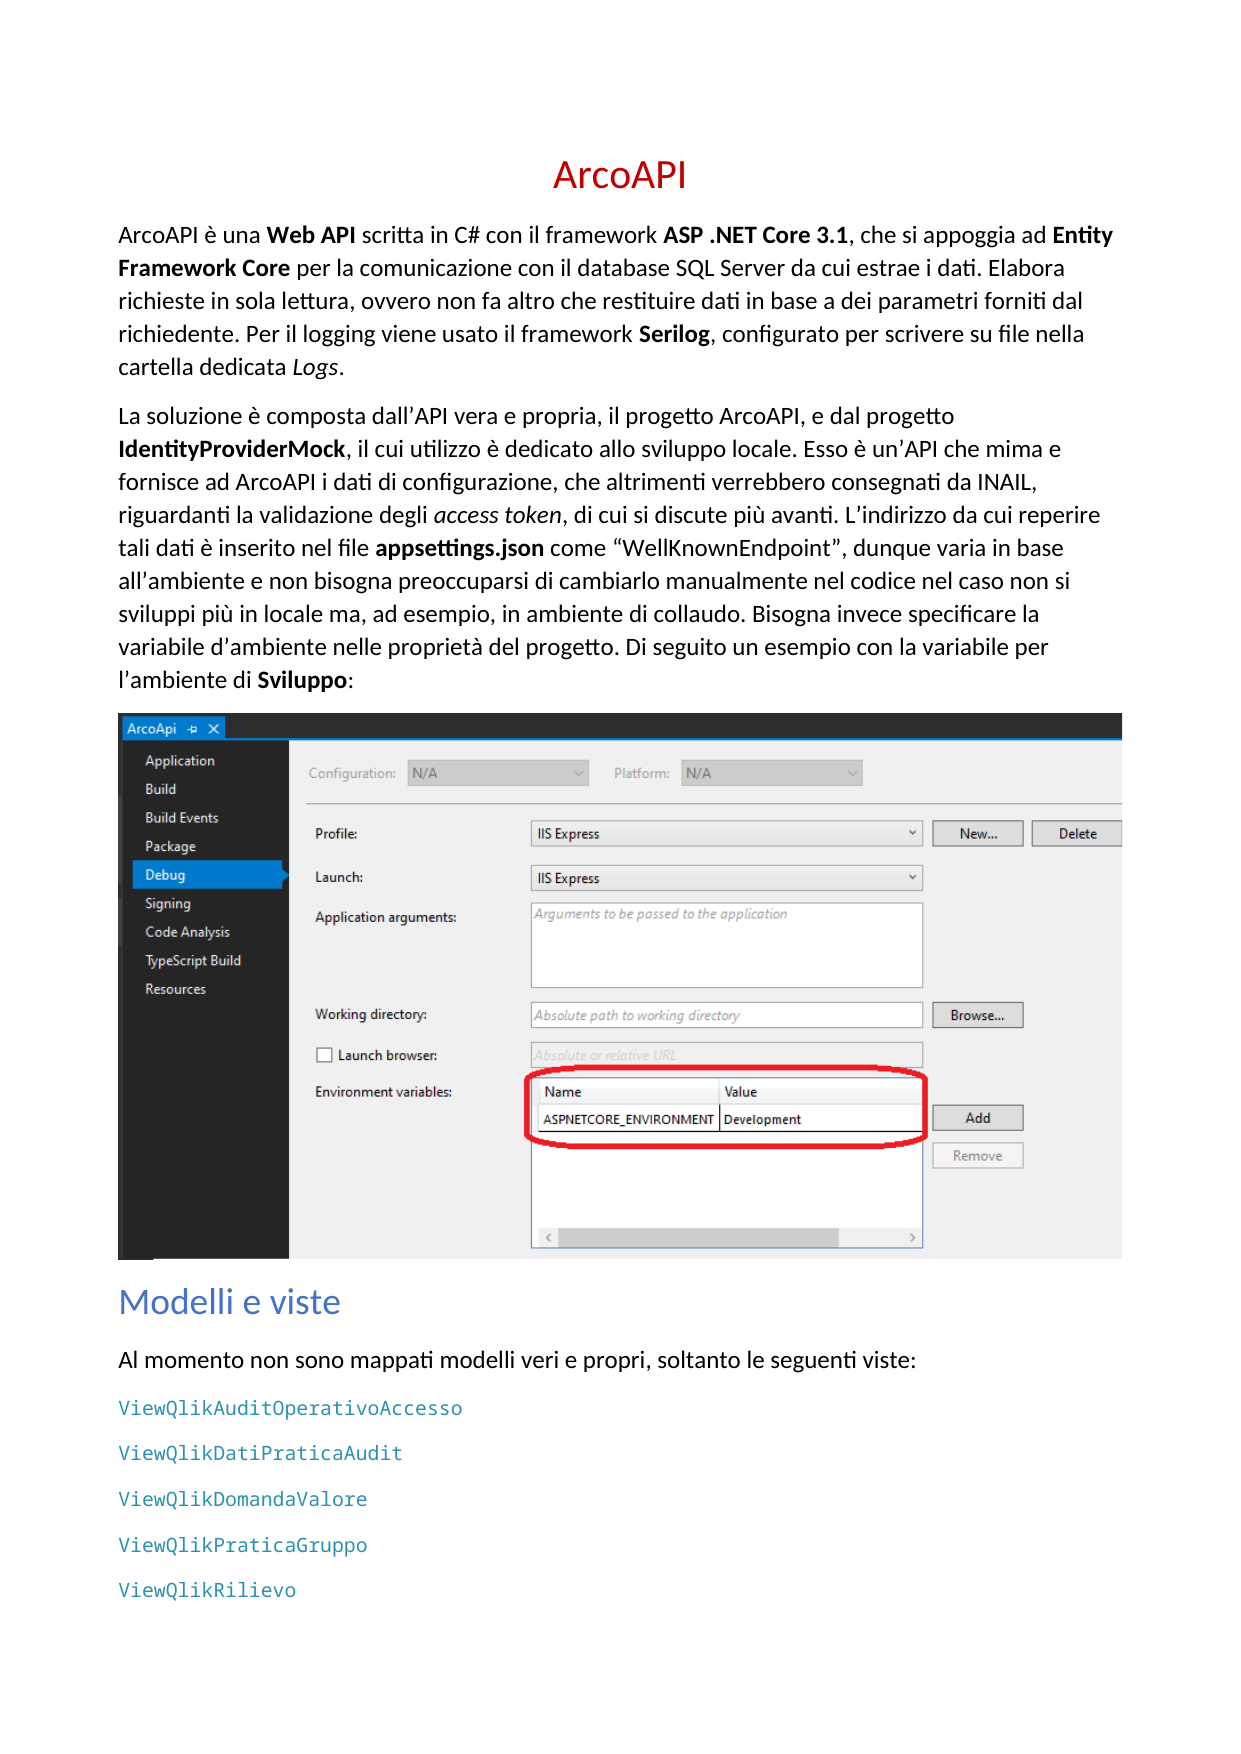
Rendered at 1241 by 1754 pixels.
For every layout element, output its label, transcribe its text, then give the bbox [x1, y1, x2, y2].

text ArcoAPI [118, 148, 1122, 198]
text ViewQlikPraticaGruppo [118, 1531, 1122, 1558]
text ViewQlikRilievo [118, 1577, 1122, 1604]
text ViewQlikDatiPraticaAudit [118, 1439, 1122, 1467]
text ViewQlikDomandaValore [118, 1485, 1122, 1512]
text ViewQlikAuditOperativoAccesso [118, 1394, 1122, 1421]
text Al momento non sono mappati modelli veri e propri, soltanto le seguenti viste: [118, 1344, 1122, 1375]
text ArcoAPI è una Web API scritta in C# con il framework ASP .NET Core 3.1, che si appoggia ad Entity Framework Core per la comunicazione con il database SQL Server da cui estrae i dati. Elabora richieste in sola lettura, ovvero non fa altro che restituire dati in base a dei parametri forniti dal richiedente. Per il logging viene usato il framework Serilog, configurato per scrivere su file nella cartella dedicata Logs. [118, 219, 1122, 381]
picture [118, 713, 1123, 1260]
text Modelli e viste [118, 1278, 1122, 1324]
text La soluzione è composta dall’API vera e propria, il progetto ArcoAPI, e dal progetto IdentityProviderMock, il cui utilizzo è dedicato allo sviluppo locale. Esso è un’API che mima e fornisce ad ArcoAPI i dati di configurazione, che altrimenti verrebbero consegnati da INAIL, riguardanti la validazione degli access token, di cui si discute più avanti. L’indirizzo da cui reperire tali dati è inserito nel file appsettings.json come “WellKnownEndpoint”, dunque varia in base all’ambiente e non bisogna preoccuparsi di cambiarlo manualmente nel codice nel caso non si sviluppi più in locale ma, ad esempio, in ambiente di collaudo. Bisogna invece specificare la variabile d’ambiente nelle proprietà del progetto. Di seguito un esempio con la variabile per l’ambiente di Sviluppo: [118, 400, 1122, 694]
